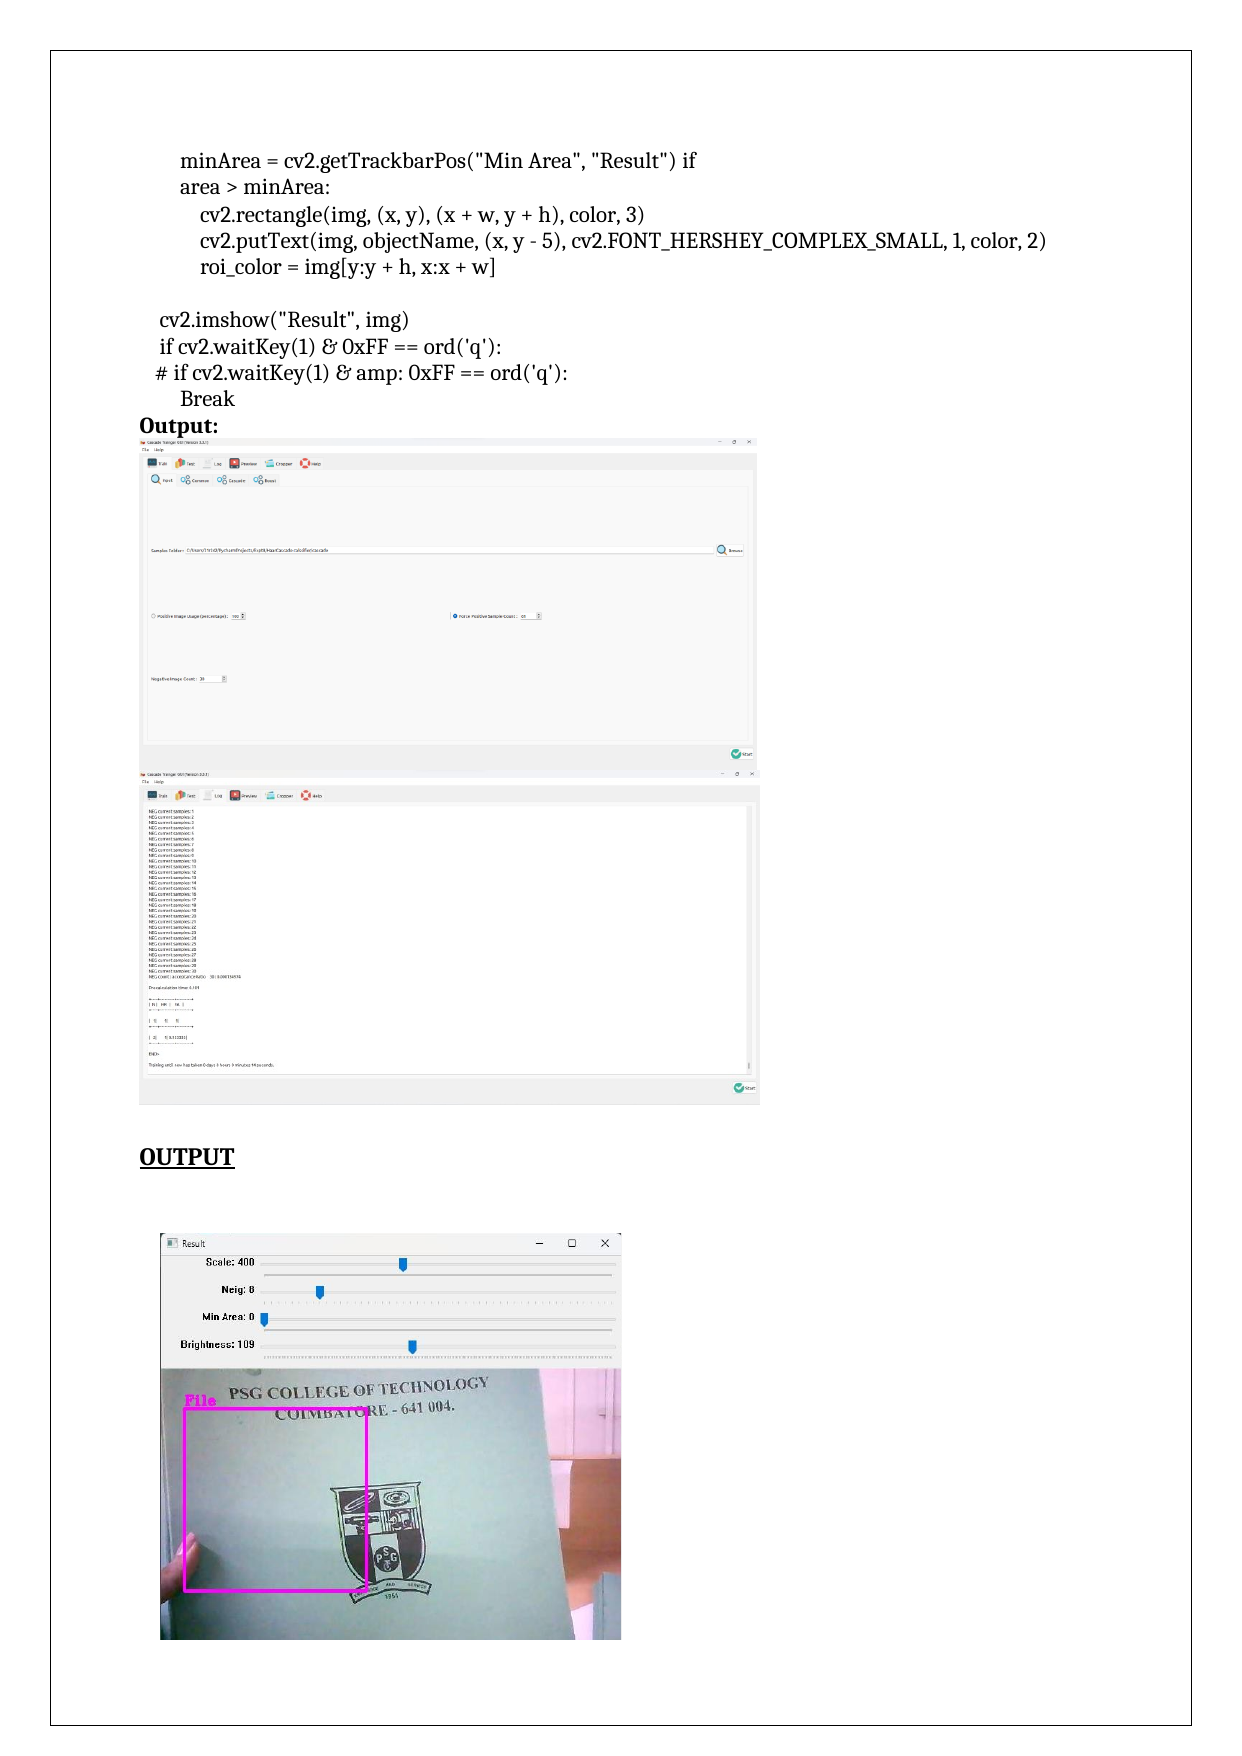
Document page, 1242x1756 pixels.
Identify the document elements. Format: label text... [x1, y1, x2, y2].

text cv2.imshow("Result", img) [159, 306, 1183, 333]
text cv2.rectangle(img, (x, y), (x + w, y + h), color, 3) [200, 201, 1183, 227]
text OUTPUT [139, 1143, 1183, 1172]
picture [160, 1233, 622, 1640]
text Output: [139, 412, 1183, 439]
picture [139, 439, 760, 1105]
text # if cv2.waitKey(1) & amp: 0xFF == ord('q'): Break [154, 360, 589, 412]
text minArea = cv2.getTrackbarPos("Min Area", "Result") if area > minArea: [180, 148, 697, 201]
text cv2.putText(img, objectName, (x, y - 5), cv2.FONT_HERSHEY_COMPLEX_SMALL, 1, color, 2) roi_color = img[y:y + h, x:x + w] [200, 227, 1088, 280]
text if cv2.waitKey(1) & 0xFF == ord('q'): [159, 333, 1183, 360]
